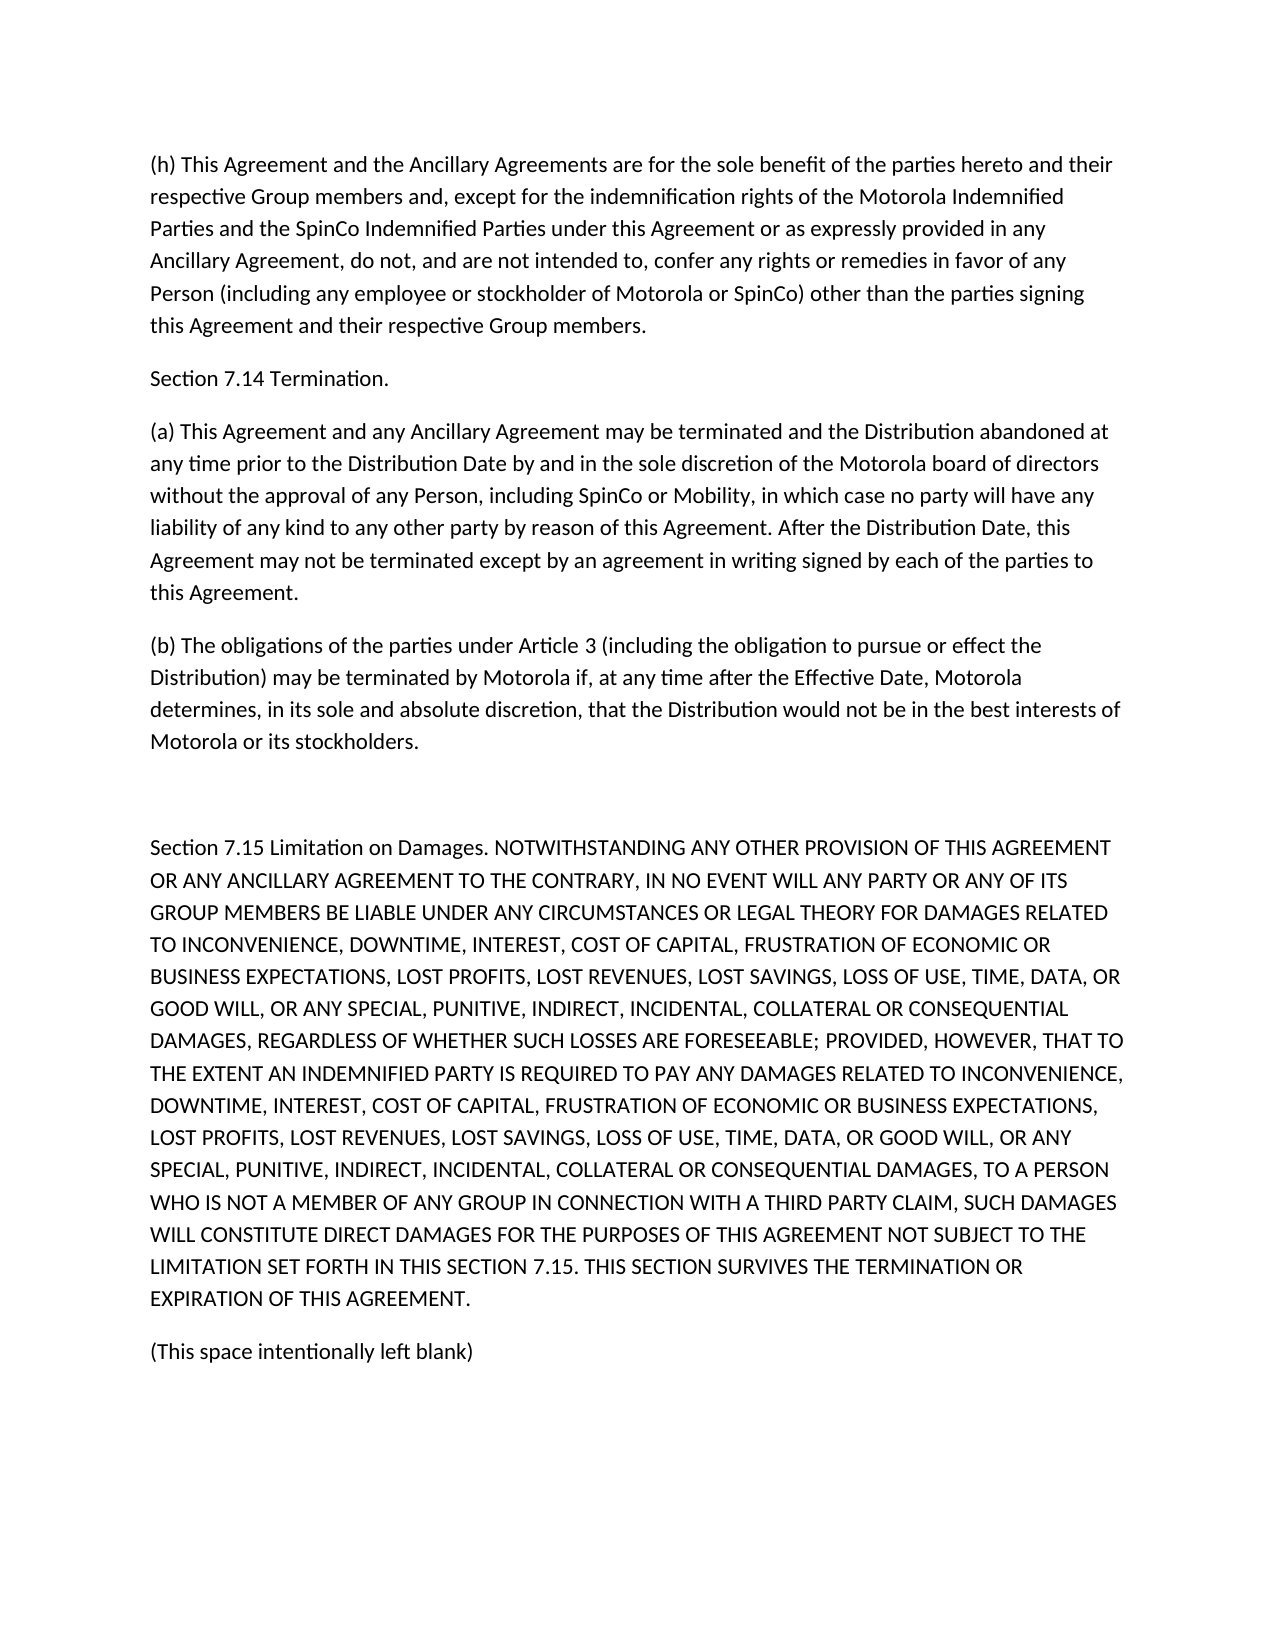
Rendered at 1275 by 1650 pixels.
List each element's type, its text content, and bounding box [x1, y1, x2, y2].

text (b) The obligations of the parties under Article 3 (including the obligation to pursue or effect the Distribution) may be terminated by Motorola if, at any time after the Effective Date, Motorola determines, in its sole and absolute discretion, that the Distribution would not be in the best interests of Motorola or its stockholders. [150, 631, 1125, 756]
text (a) This Agreement and any Ancillary Agreement may be terminated and the Distribution abandoned at any time prior to the Distribution Date by and in the sole discretion of the Motorola board of directors without the approval of any Person, including SpinCo or Mobility, in which case no party will have any liability of any kind to any other party by reason of this Agreement. After the Distribution Date, this Agreement may not be terminated except by an agreement in writing signed by each of the parties to this Agreement. [150, 417, 1125, 606]
text (This space intentionally left blank) [150, 1337, 1125, 1365]
text (h) This Agreement and the Ancillary Agreements are for the sole benefit of the parties hereto and their respective Group members and, except for the indemnification rights of the Motorola Indemnified Parties and the SpinCo Indemnified Parties under this Agreement or as expressly provided in any Ancillary Agreement, do not, and are not intended to, confer any rights or remedies in favor of any Person (including any employee or stockholder of Motorola or SpinCo) other than the parties signing this Agreement and their respective Group members. [150, 150, 1125, 339]
text Section 7.15 Limitation on Damages. NOTWITHSTANDING ANY OTHER PROVISION OF THIS AGREEMENT OR ANY ANCILLARY AGREEMENT TO THE CONTRARY, IN NO EVENT WILL ANY PARTY OR ANY OF ITS GROUP MEMBERS BE LIABLE UNDER ANY CIRCUMSTANCES OR LEGAL THEORY FOR DAMAGES RELATED TO INCONVENIENCE, DOWNTIME, INTEREST, COST OF CAPITAL, FRUSTRATION OF ECONOMIC OR BUSINESS EXPECTATIONS, LOST PROFITS, LOST REVENUES, LOST SAVINGS, LOSS OF USE, TIME, DATA, OR GOOD WILL, OR ANY SPECIAL, PUNITIVE, INDIRECT, INCIDENTAL, COLLATERAL OR CONSEQUENTIAL DAMAGES, REGARDLESS OF WHETHER SUCH LOSSES ARE FORESEEABLE; PROVIDED, HOWEVER, THAT TO THE EXTENT AN INDEMNIFIED PARTY IS REQUIRED TO PAY ANY DAMAGES RELATED TO INCONVENIENCE, DOWNTIME, INTEREST, COST OF CAPITAL, FRUSTRATION OF ECONOMIC OR BUSINESS EXPECTATIONS, LOST PROFITS, LOST REVENUES, LOST SAVINGS, LOSS OF USE, TIME, DATA, OR GOOD WILL, OR ANY SPECIAL, PUNITIVE, INDIRECT, INCIDENTAL, COLLATERAL OR CONSEQUENTIAL DAMAGES, TO A PERSON WHO IS NOT A MEMBER OF ANY GROUP IN CONNECTION WITH A THIRD PARTY CLAIM, SUCH DAMAGES WILL CONSTITUTE DIRECT DAMAGES FOR THE PURPOSES OF THIS AGREEMENT NOT SUBJECT TO THE LIMITATION SET FORTH IN THIS SECTION 7.15. THIS SECTION SURVIVES THE TERMINATION OR EXPIRATION OF THIS AGREEMENT. [150, 833, 1125, 1312]
text Section 7.14 Termination. [150, 364, 1125, 392]
